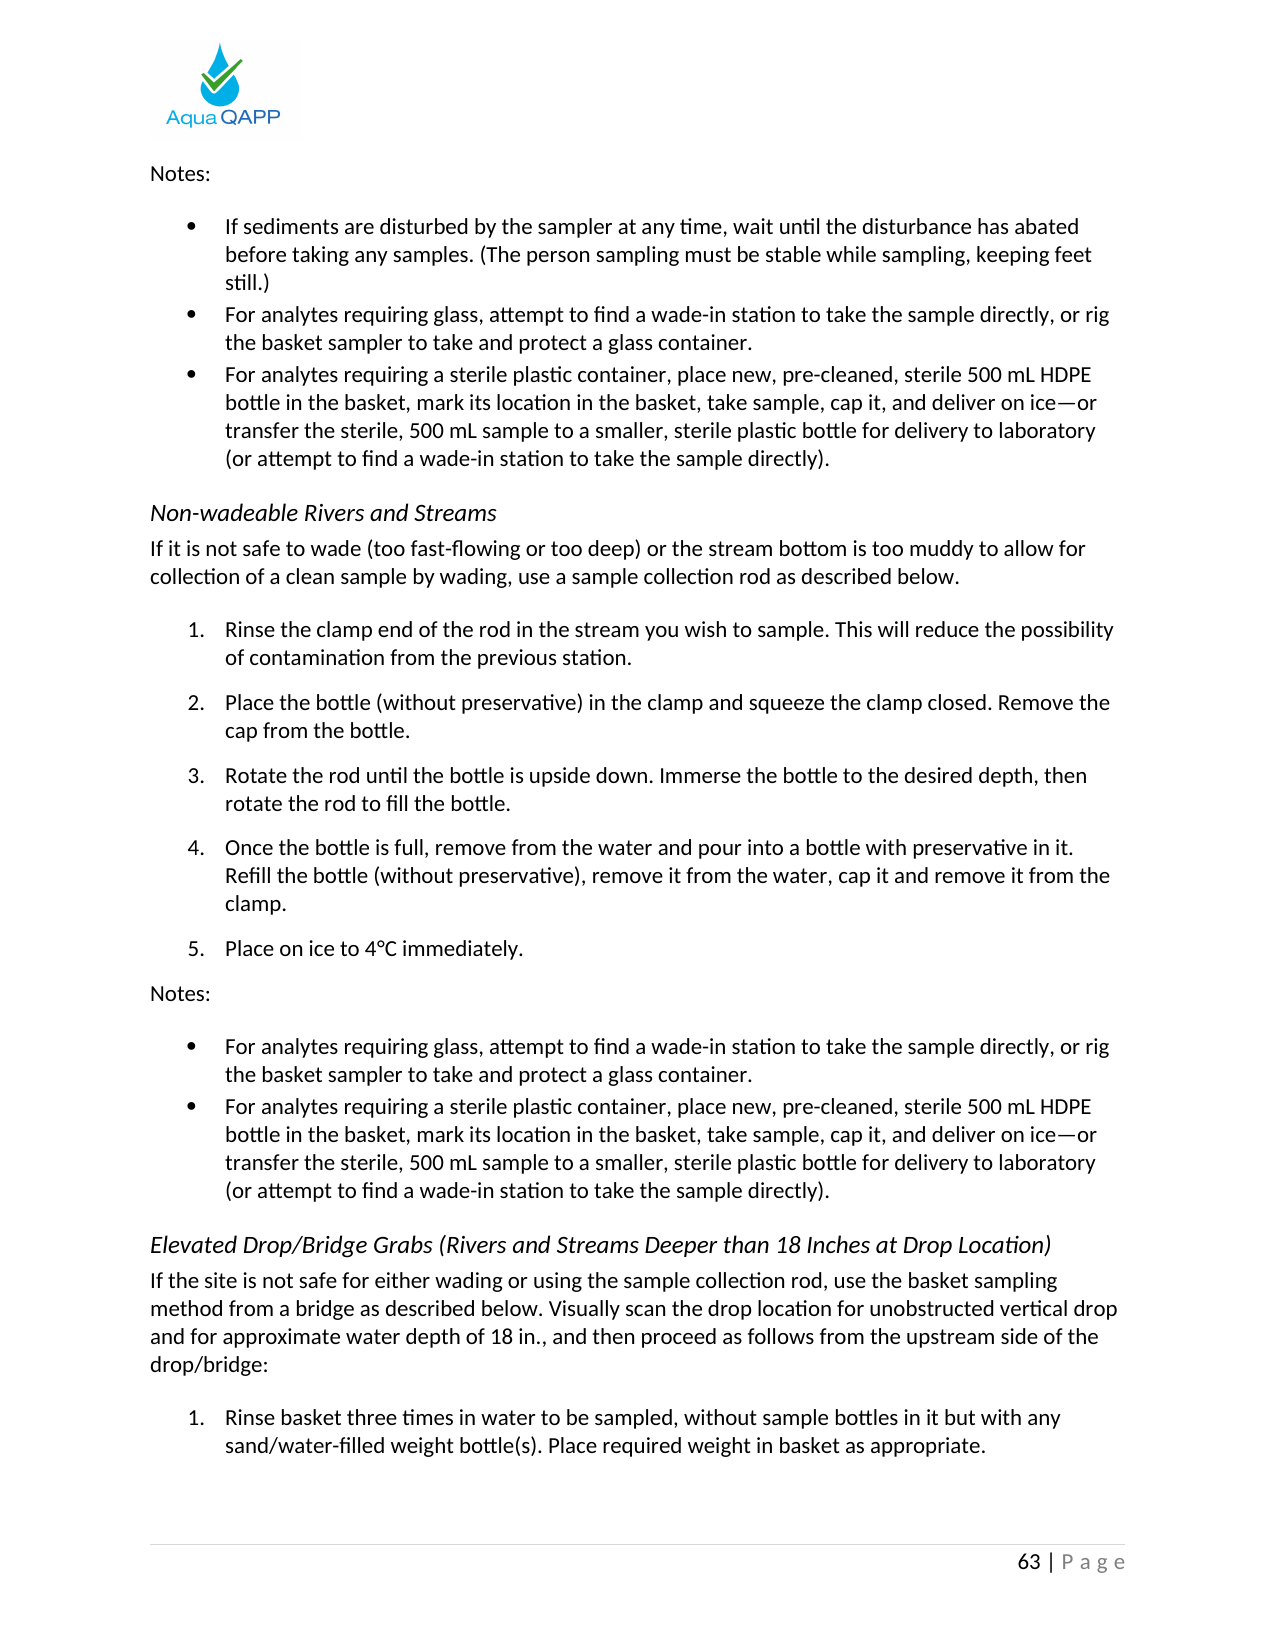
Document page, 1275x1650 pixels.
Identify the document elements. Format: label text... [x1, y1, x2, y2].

text If it is not safe to wade (too fast-flowing or too deep) or the stream bottom is too muddy to allow for collection of a clean sample by wading, use a sample collection rod as described below. [150, 534, 1125, 590]
list If sediments are disturbed by the sampler at any time, wait until the disturbance has abated before taking any samples. (The person sampling must be stable while sampling, keeping feet still.) [187, 212, 1125, 296]
list For analytes requiring a sterile plastic container, place new, pre-cleaned, sterile 500 mL HDPE bottle in the basket, mark its location in the basket, take sample, cap it, and deliver on ice—or transfer the sterile, 500 mL sample to a smaller, sterile plastic bottle for delivery to laboratory (or attempt to find a wade-in station to take the sample directly). [187, 361, 1125, 473]
list Rotate the rod until the bottle is upside down. Immerse the bottle to the desired depth, then rotate the rod to fill the bottle. [187, 761, 1125, 817]
list Once the bottle is full, remove from the water and pour into a bottle with preservative in it. Refill the bottle (without preservative), remove it from the water, cap it and remove it from the clamp. [187, 833, 1125, 918]
list Place on ice to 4°C immediately. [187, 934, 1125, 962]
list Place the bottle (without preservative) in the clamp and squeeze the clamp closed. Remove the cap from the bottle. [187, 688, 1125, 744]
subtitle Non-wadeable Rivers and Streams [150, 498, 1125, 528]
subtitle Elevated Drop/Bridge Grabs (Rivers and Streams Deeper than 18 Inches at Drop Location) [150, 1229, 1125, 1260]
picture [150, 39, 302, 139]
text Notes: [150, 979, 1125, 1007]
list For analytes requiring a sterile plastic container, place new, pre-cleaned, sterile 500 mL HDPE bottle in the basket, mark its location in the basket, take sample, cap it, and deliver on ice—or transfer the sterile, 500 mL sample to a smaller, sterile plastic bottle for delivery to laboratory (or attempt to find a wade-in station to take the sample directly). [187, 1092, 1125, 1204]
text Notes: [150, 159, 1125, 187]
list Rinse the clamp end of the rod in the stream you wish to sample. This will reduce the possibility of contamination from the previous station. [187, 615, 1125, 671]
